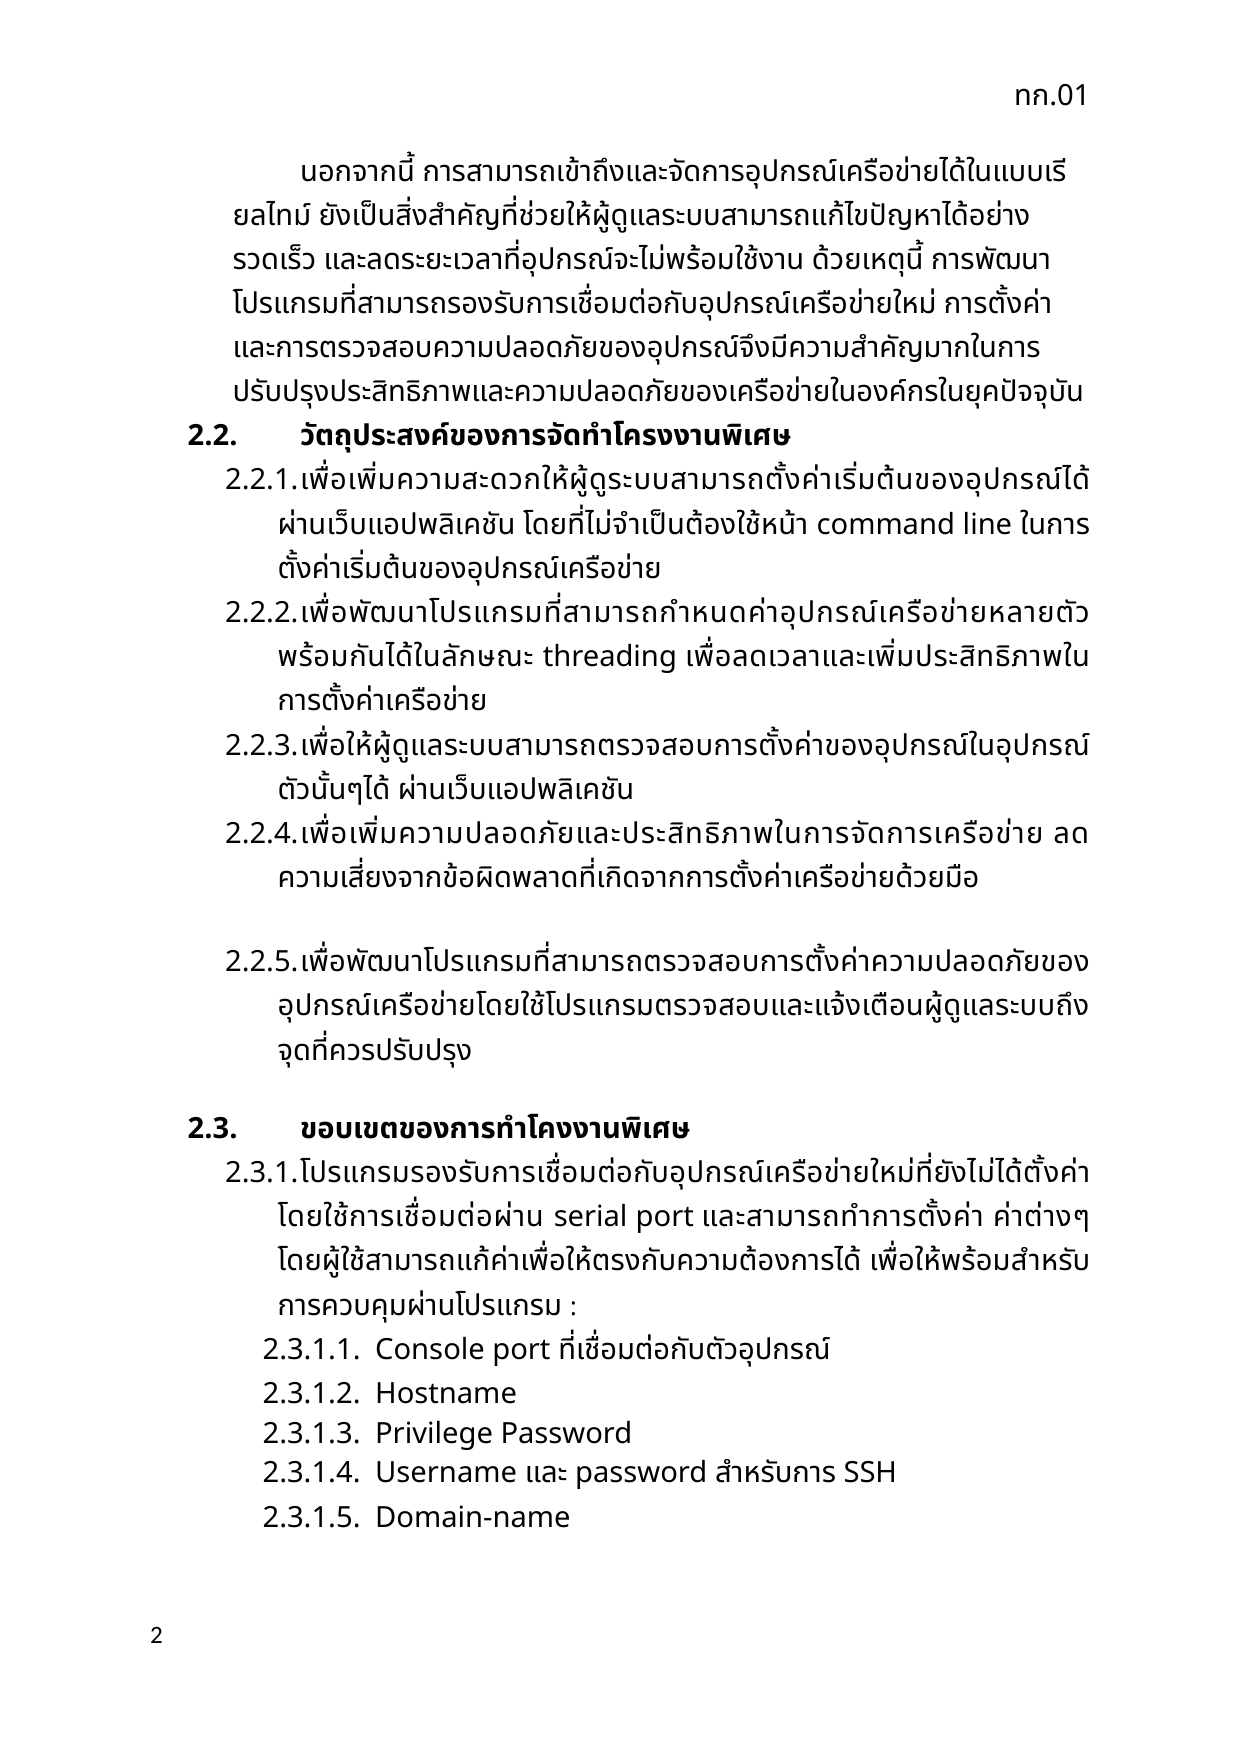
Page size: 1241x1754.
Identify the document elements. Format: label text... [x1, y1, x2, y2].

list ขอบเขตของการทำโคงงานพิเศษ [187, 1107, 1090, 1151]
list เพื่อพัฒนาโปรแกรมที่สามารถกำหนดค่าอุปกรณ์เครือข่ายหลายตัวพร้อมกันได้ในลักษณะ threading เพื่อลดเวลาและเพิ่มประสิทธิภาพในการตั้งค่าเครือข่าย [225, 591, 1090, 724]
list เพื่อให้ผู้ดูแลระบบสามารถตรวจสอบการตั้งค่าของอุปกรณ์ในอุปกรณ์ตัวนั้นๆได้ ผ่านเว็บแอปพลิเคชัน [225, 724, 1090, 812]
list เพื่อพัฒนาโปรแกรมที่สามารถตรวจสอบการตั้งค่าความปลอดภัยของอุปกรณ์เครือข่ายโดยใช้โปรแกรมตรวจสอบและแจ้งเตือนผู้ดูแลระบบถึงจุดที่ควรปรับปรุง [225, 940, 1090, 1073]
list โปรแกรมรองรับการเชื่อมต่อกับอุปกรณ์เครือข่ายใหม่ที่ยังไม่ได้ตั้งค่า โดยใช้การเชื่อมต่อผ่าน serial port และสามารถทำการตั้งค่า ค่าต่างๆ โดยผู้ใช้สามารถแก้ค่าเพื่อให้ตรงกับความต้องการได้ เพื่อให้พร้อมสำหรับการควบคุมผ่านโปรแกรม : [225, 1151, 1090, 1328]
list Domain-name [262, 1496, 1090, 1536]
list Privilege Password [262, 1412, 1090, 1452]
list เพื่อเพิ่มความปลอดภัยและประสิทธิภาพในการจัดการเครือข่าย ลดความเสี่ยงจากข้อผิดพลาดที่เกิดจากการตั้งค่าเครือข่ายด้วยมือ [225, 812, 1090, 940]
list วัตถุประสงค์ของการจัดทำโครงงานพิเศษ [187, 414, 1090, 459]
list Username และ password สำหรับการ SSH [262, 1452, 1090, 1496]
list Console port ที่เชื่อมต่อกับตัวอุปกรณ์ [262, 1328, 1090, 1372]
list นอกจากนี้ การสามารถเข้าถึงและจัดการอุปกรณ์เครือข่ายได้ในแบบเรียลไทม์ ยังเป็นสิ่งสำคัญที่ช่วยให้ผู้ดูแลระบบสามารถแก้ไขปัญหาได้อย่างรวดเร็ว และลดระยะเวลาที่อุปกรณ์จะไม่พร้อมใช้งาน ด้วยเหตุนี้ การพัฒนาโปรแกรมที่สามารถรองรับการเชื่อมต่อกับอุปกรณ์เครือข่ายใหม่ การตั้งค่า และการตรวจสอบความปลอดภัยของอุปกรณ์จึงมีความสำคัญมากในการปรับปรุงประสิทธิภาพและความปลอดภัยของเครือข่ายในองค์กรในยุคปัจจุบัน [232, 150, 1090, 414]
list Hostname [262, 1372, 1090, 1412]
list เพื่อเพิ่มความสะดวกให้ผู้ดูระบบสามารถตั้งค่าเริ่มต้นของอุปกรณ์ได้ผ่านเว็บแอปพลิเคชัน โดยที่ไม่จำเป็นต้องใช้หน้า command line ในการตั้งค่าเริ่มต้นของอุปกรณ์เครือข่าย [225, 459, 1090, 591]
